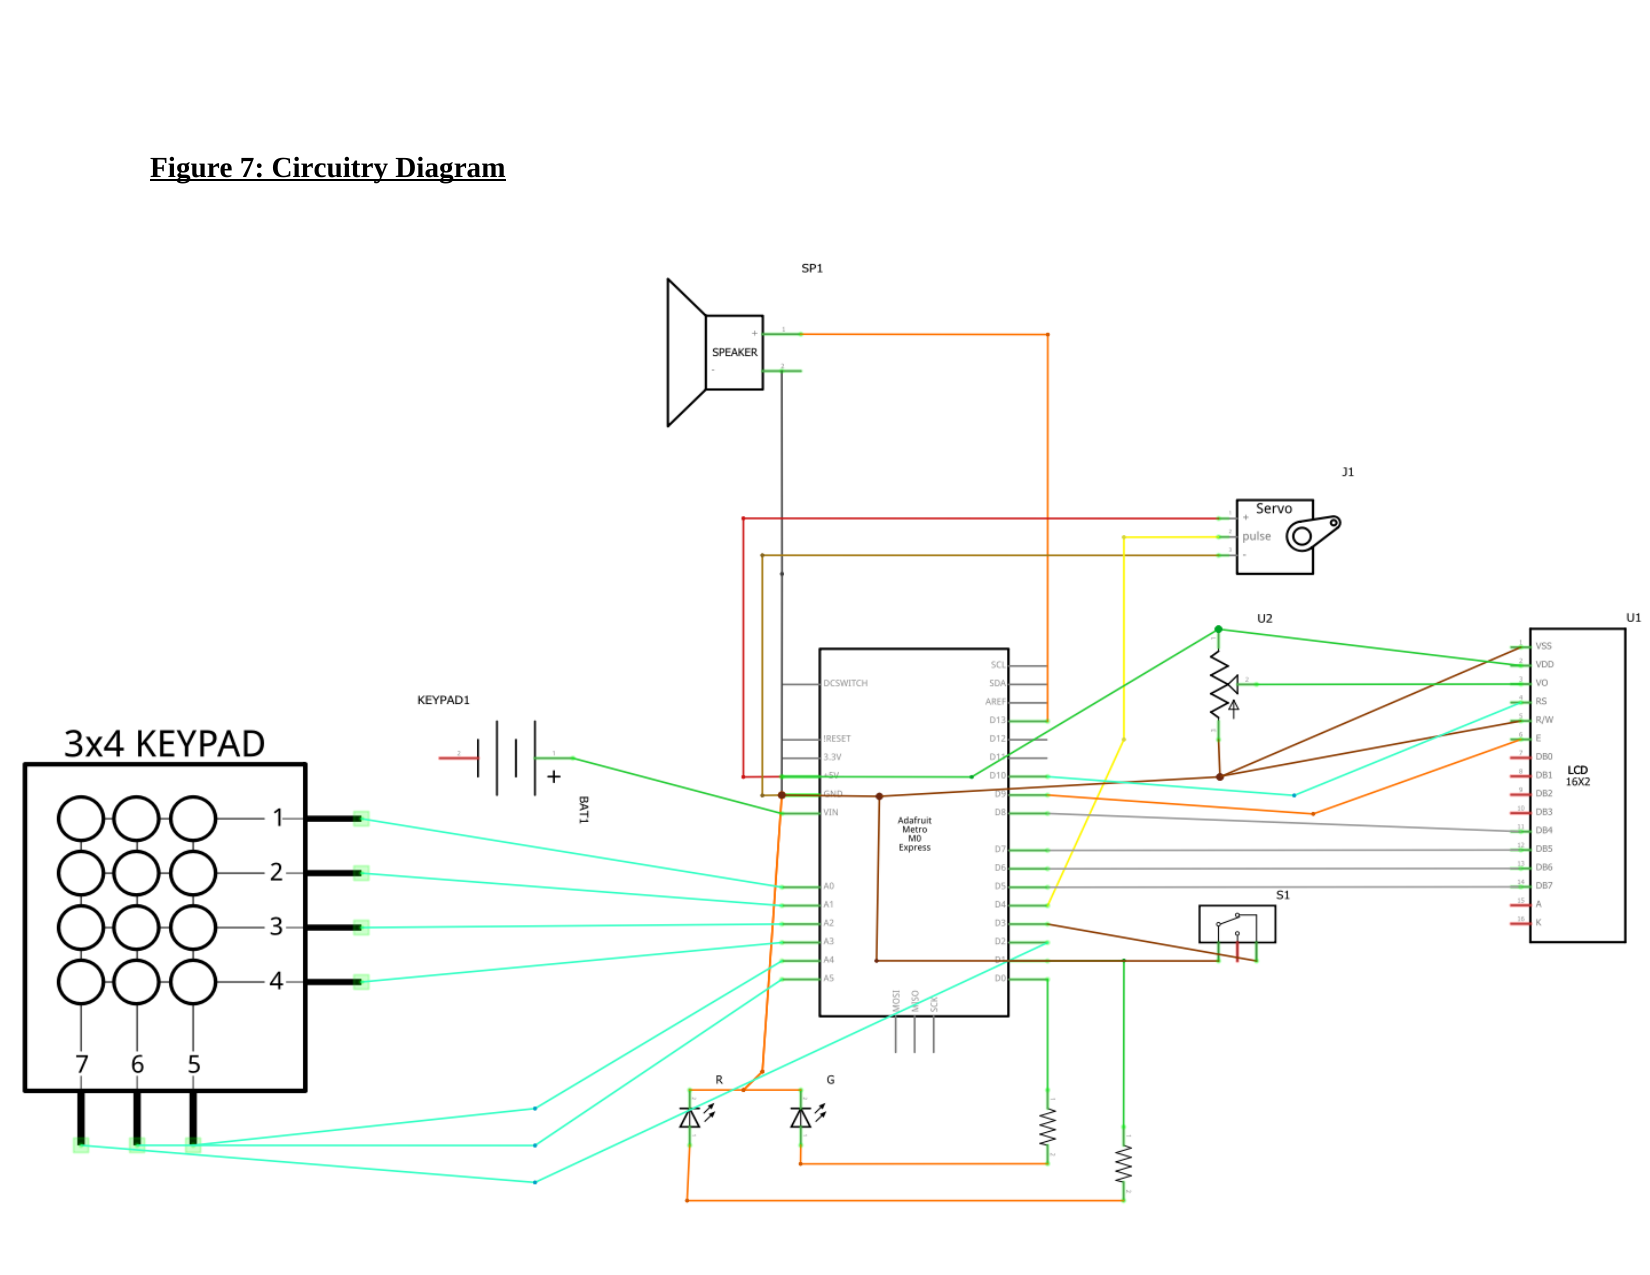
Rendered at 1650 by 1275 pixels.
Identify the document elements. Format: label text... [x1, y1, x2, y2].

picture [3, 254, 1648, 1230]
subtitle Figure 7: Circuitry Diagram [150, 150, 1500, 183]
